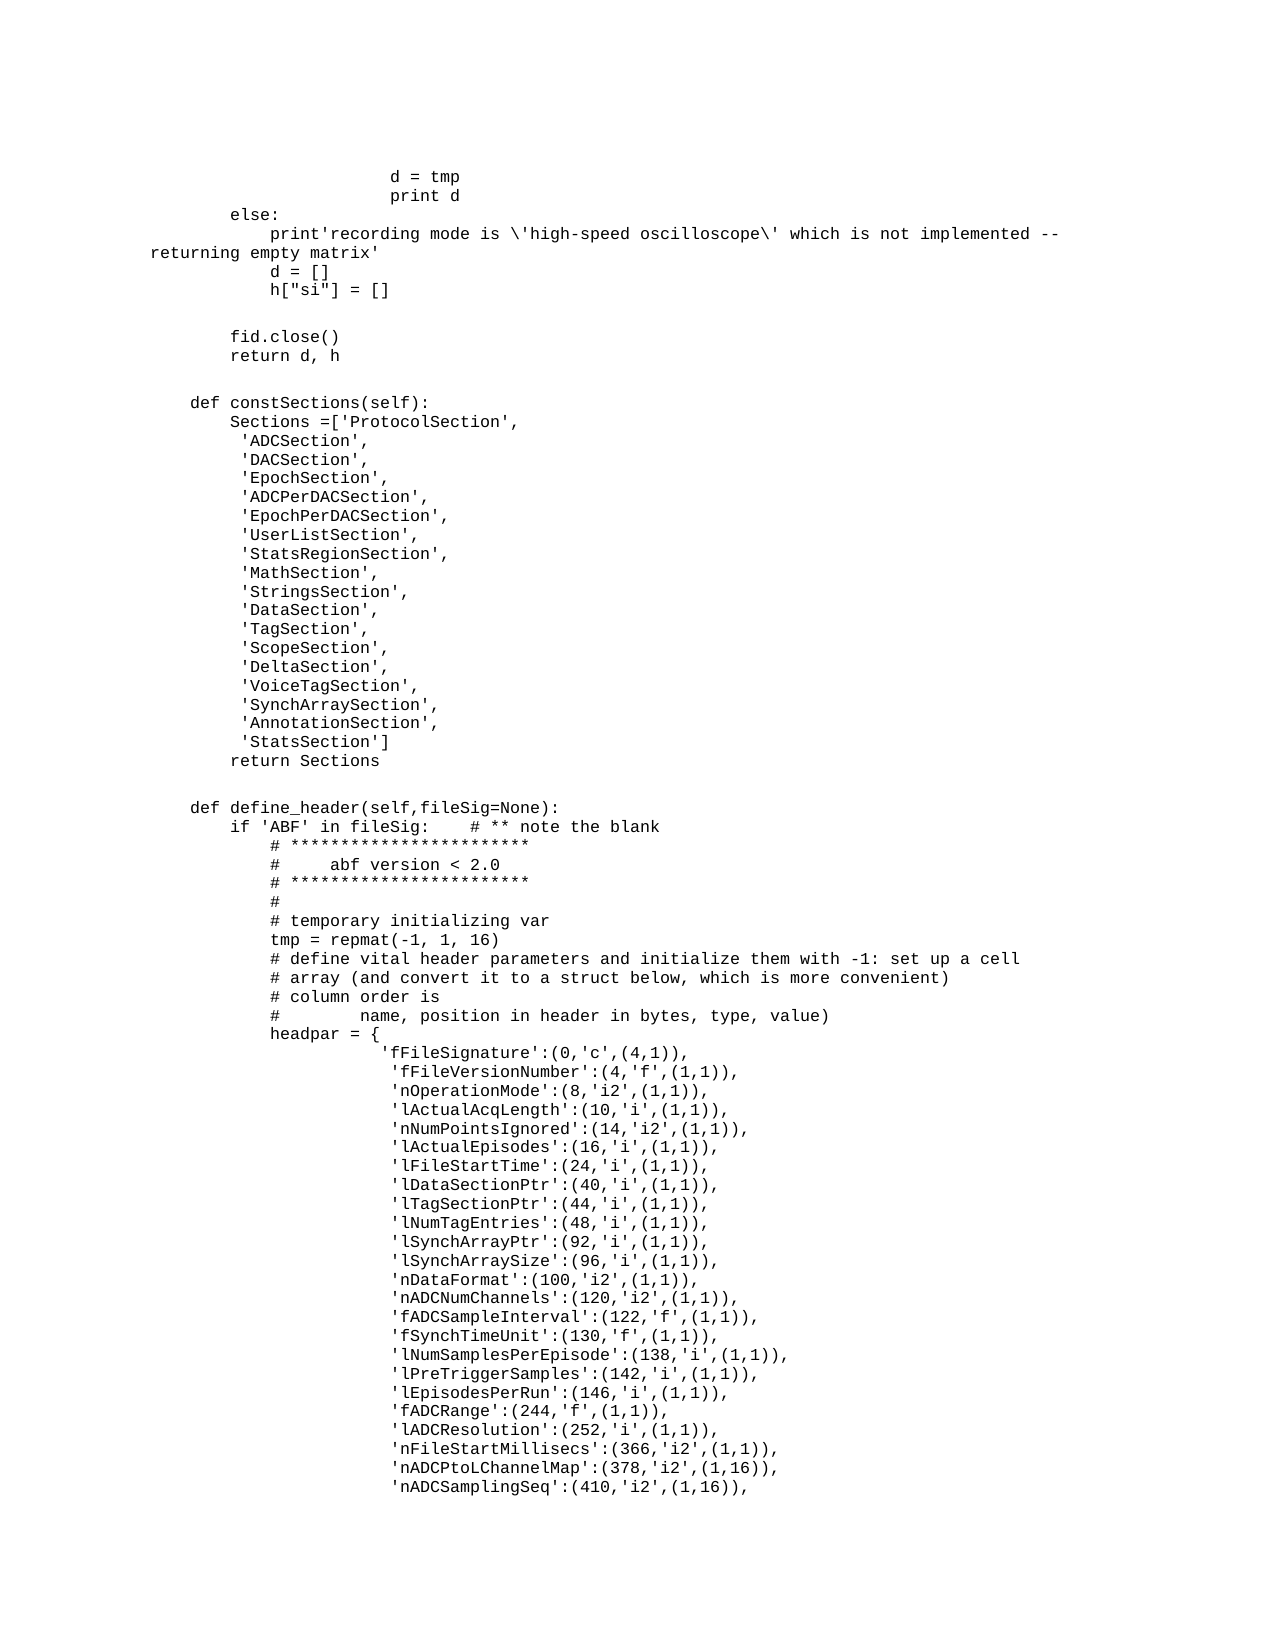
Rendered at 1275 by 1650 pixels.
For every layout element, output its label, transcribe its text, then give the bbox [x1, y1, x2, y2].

text 'ADCSection', [150, 432, 1125, 451]
text 'fSynchTimeUnit':(130,'f',(1,1)), [150, 1328, 1125, 1346]
text def define_header(self,fileSig=None): [150, 800, 1125, 818]
text 'lActualEpisodes':(16,'i',(1,1)), [150, 1139, 1125, 1158]
text h["si"] = [] [150, 282, 1125, 301]
text 'DeltaSection', [150, 658, 1125, 677]
text 'MathSection', [150, 564, 1125, 583]
text # [150, 894, 1125, 913]
text 'fADCSampleInterval':(122,'f',(1,1)), [150, 1309, 1125, 1328]
text 'EpochPerDACSection', [150, 508, 1125, 527]
text d = [] [150, 263, 1125, 282]
text 'AnnotationSection', [150, 715, 1125, 734]
text 'fFileSignature':(0,'c',(4,1)), [150, 1045, 1125, 1064]
text 'nDataFormat':(100,'i2',(1,1)), [150, 1271, 1125, 1290]
text 'SynchArraySection', [150, 696, 1125, 715]
text 'nFileStartMillisecs':(366,'i2',(1,1)), [150, 1441, 1125, 1459]
text 'DACSection', [150, 451, 1125, 470]
text # ************************ [150, 837, 1125, 856]
text # define vital header parameters and initialize them with -1: set up a cell [150, 951, 1125, 969]
text 'lTagSectionPtr':(44,'i',(1,1)), [150, 1196, 1125, 1214]
text 'ScopeSection', [150, 640, 1125, 658]
text 'lNumSamplesPerEpisode':(138,'i',(1,1)), [150, 1346, 1125, 1365]
text 'lActualAcqLength':(10,'i',(1,1)), [150, 1101, 1125, 1120]
text 'nADCNumChannels':(120,'i2',(1,1)), [150, 1290, 1125, 1309]
text # name, position in header in bytes, type, value) [150, 1007, 1125, 1026]
text d = tmp [150, 169, 1125, 188]
text 'lPreTriggerSamples':(142,'i',(1,1)), [150, 1365, 1125, 1384]
text else: [150, 207, 1125, 225]
text headpar = { [150, 1026, 1125, 1045]
text # ************************ [150, 875, 1125, 894]
text print d [150, 188, 1125, 207]
text 'nOperationMode':(8,'i2',(1,1)), [150, 1082, 1125, 1101]
text 'lSynchArrayPtr':(92,'i',(1,1)), [150, 1233, 1125, 1252]
text return Sections [150, 753, 1125, 772]
text 'VoiceTagSection', [150, 677, 1125, 696]
text if 'ABF' in fileSig: # ** note the blank [150, 818, 1125, 837]
text Sections =['ProtocolSection', [150, 413, 1125, 432]
text return d, h [150, 348, 1125, 367]
text 'lSynchArraySize':(96,'i',(1,1)), [150, 1252, 1125, 1271]
text 'lNumTagEntries':(48,'i',(1,1)), [150, 1214, 1125, 1233]
text 'lEpisodesPerRun':(146,'i',(1,1)), [150, 1384, 1125, 1403]
text print'recording mode is \'high-speed oscilloscope\' which is not implemented -- returning empty matrix' [150, 225, 1125, 263]
text 'ADCPerDACSection', [150, 489, 1125, 508]
text 'lDataSectionPtr':(40,'i',(1,1)), [150, 1177, 1125, 1196]
text 'nADCPtoLChannelMap':(378,'i2',(1,16)), [150, 1459, 1125, 1478]
text 'fFileVersionNumber':(4,'f',(1,1)), [150, 1064, 1125, 1082]
text # temporary initializing var [150, 913, 1125, 932]
text 'EpochSection', [150, 470, 1125, 489]
text 'TagSection', [150, 621, 1125, 640]
text fid.close() [150, 329, 1125, 348]
text 'nNumPointsIgnored':(14,'i2',(1,1)), [150, 1120, 1125, 1139]
text 'UserListSection', [150, 527, 1125, 545]
text tmp = repmat(-1, 1, 16) [150, 932, 1125, 951]
text 'lFileStartTime':(24,'i',(1,1)), [150, 1158, 1125, 1177]
text 'DataSection', [150, 602, 1125, 621]
text 'StatsSection'] [150, 734, 1125, 753]
text # column order is [150, 988, 1125, 1007]
text 'StatsRegionSection', [150, 545, 1125, 564]
text def constSections(self): [150, 394, 1125, 413]
text 'nADCSamplingSeq':(410,'i2',(1,16)), [150, 1478, 1125, 1497]
text 'lADCResolution':(252,'i',(1,1)), [150, 1422, 1125, 1441]
text 'StringsSection', [150, 583, 1125, 602]
text 'fADCRange':(244,'f',(1,1)), [150, 1403, 1125, 1422]
text # array (and convert it to a struct below, which is more convenient) [150, 969, 1125, 988]
text # abf version < 2.0 [150, 856, 1125, 875]
